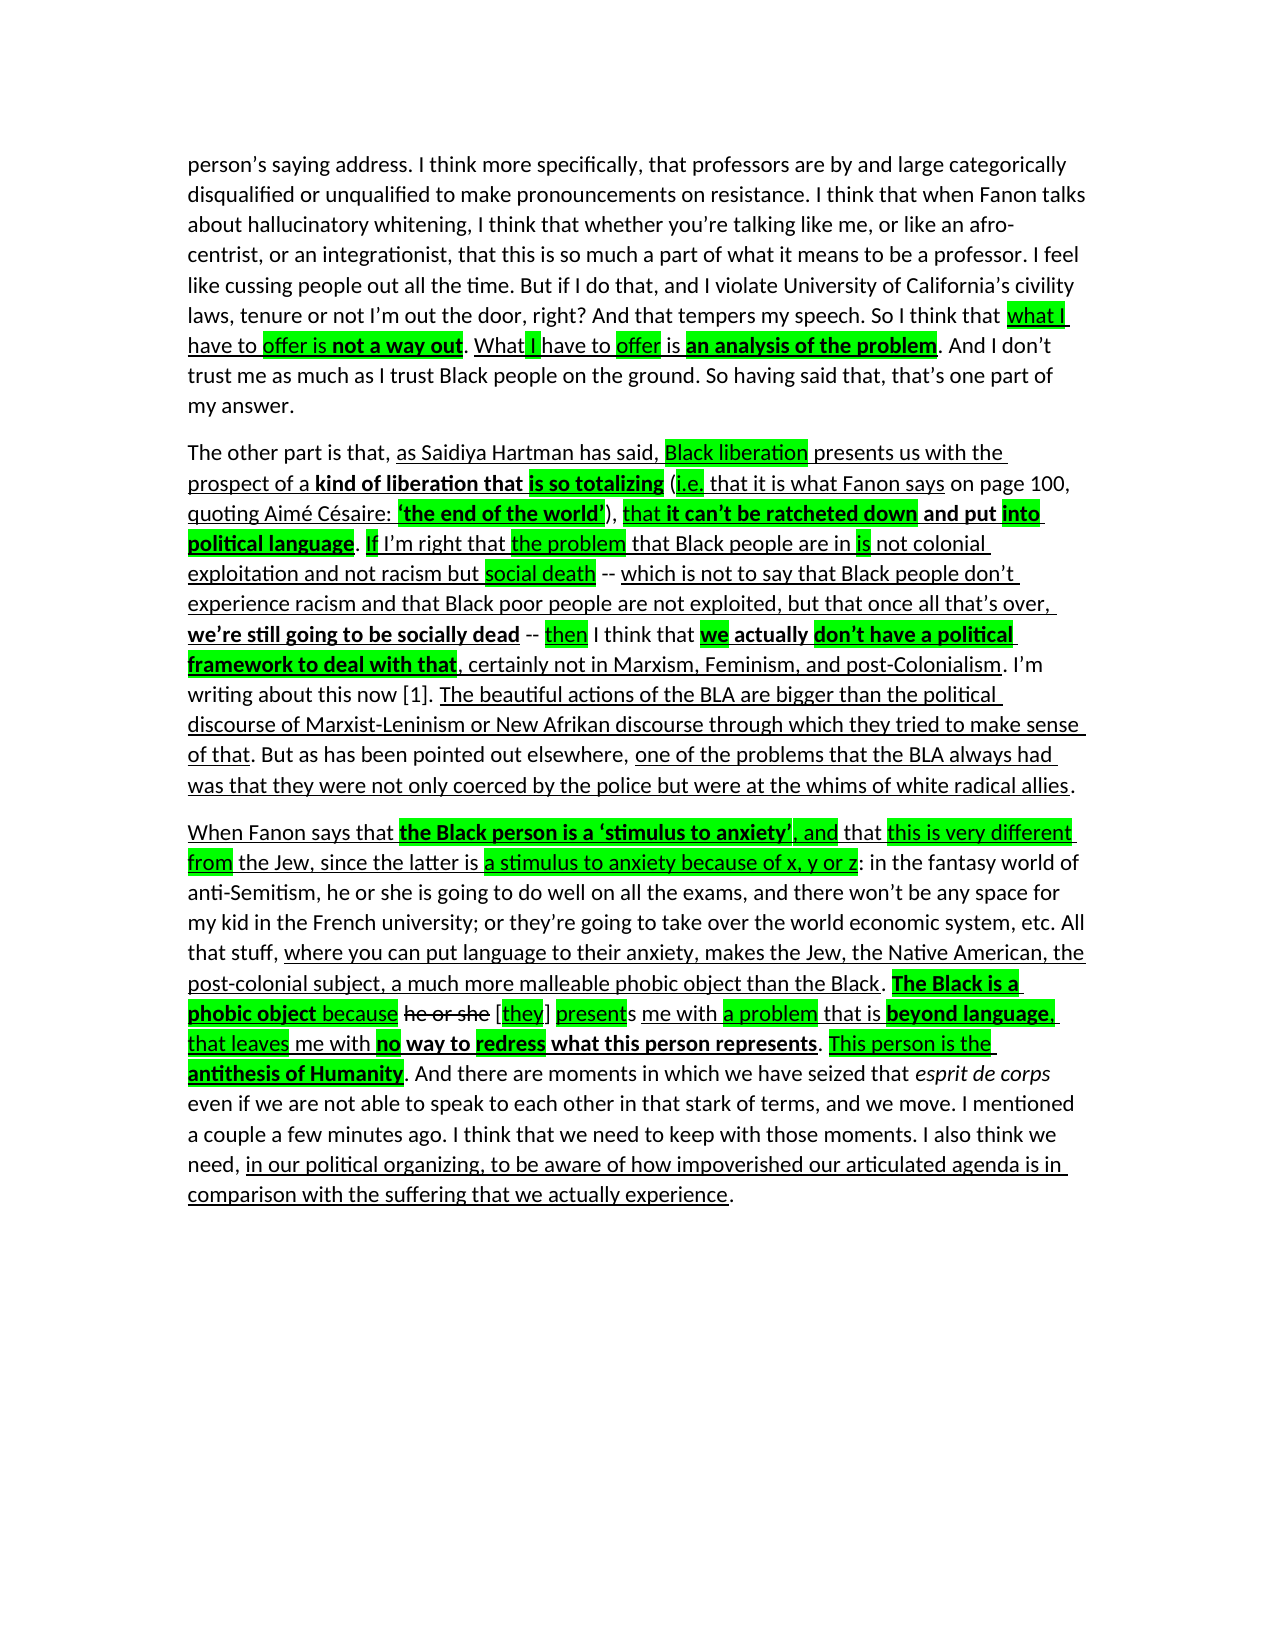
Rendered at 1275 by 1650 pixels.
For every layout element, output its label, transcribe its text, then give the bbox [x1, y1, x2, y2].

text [187, 150, 1087, 420]
text The other part is that, as Saidiya Hartman has said, Black liberation presents us with the prospect of a kind of liberation that is so totalizing (i.e. that it is what Fanon says on page 100, quoting Aimé Césaire: ‘the end of the world’), that it can’t be ratcheted down and put into political language. If I’m right that the problem that Black people are in is not colonial exploitation and not racism but social death -- which is not to say that Black people don’t experience racism and that Black poor people are not exploited, but that once all that’s over, we’re still going to be socially dead -- then I think that we actually don’t have a political framework to deal with that, certainly not in Marxism, Feminism, and post-Colonialism. I’m writing about this now [1]. The beautiful actions of the BLA are bigger than the political discourse of Marxist-Leninism or New Afrikan discourse through which they tried to make sense of that. But as has been pointed out elsewhere, one of the problems that the BLA always had was that they were not only coerced by the police but were at the whims of white radical allies. [187, 438, 1087, 799]
text When Fanon says that the Black person is a ‘stimulus to anxiety’, and that this is very different from the Jew, since the latter is a stimulus to anxiety because of x, y or z: in the fantasy world of anti-Semitism, he or she is going to do well on all the exams, and there won’t be any space for my kid in the French university; or they’re going to take over the world economic system, etc. All that stuff, where you can put language to their anxiety, makes the Jew, the Native American, the post-colonial subject, a much more malleable phobic object than the Black. The Black is a phobic object because he or she [they] presents me with a problem that is beyond language, that leaves me with no way to redress what this person represents. This person is the antithesis of Humanity. And there are moments in which we have seized that esprit de corps even if we are not able to speak to each other in that stark of terms, and we move. I mentioned a couple a few minutes ago. I think that we need to keep with those moments. I also think we need, in our political organizing, to be aware of how impoverished our articulated agenda is in comparison with the suffering that we actually experience. [187, 818, 1087, 1208]
